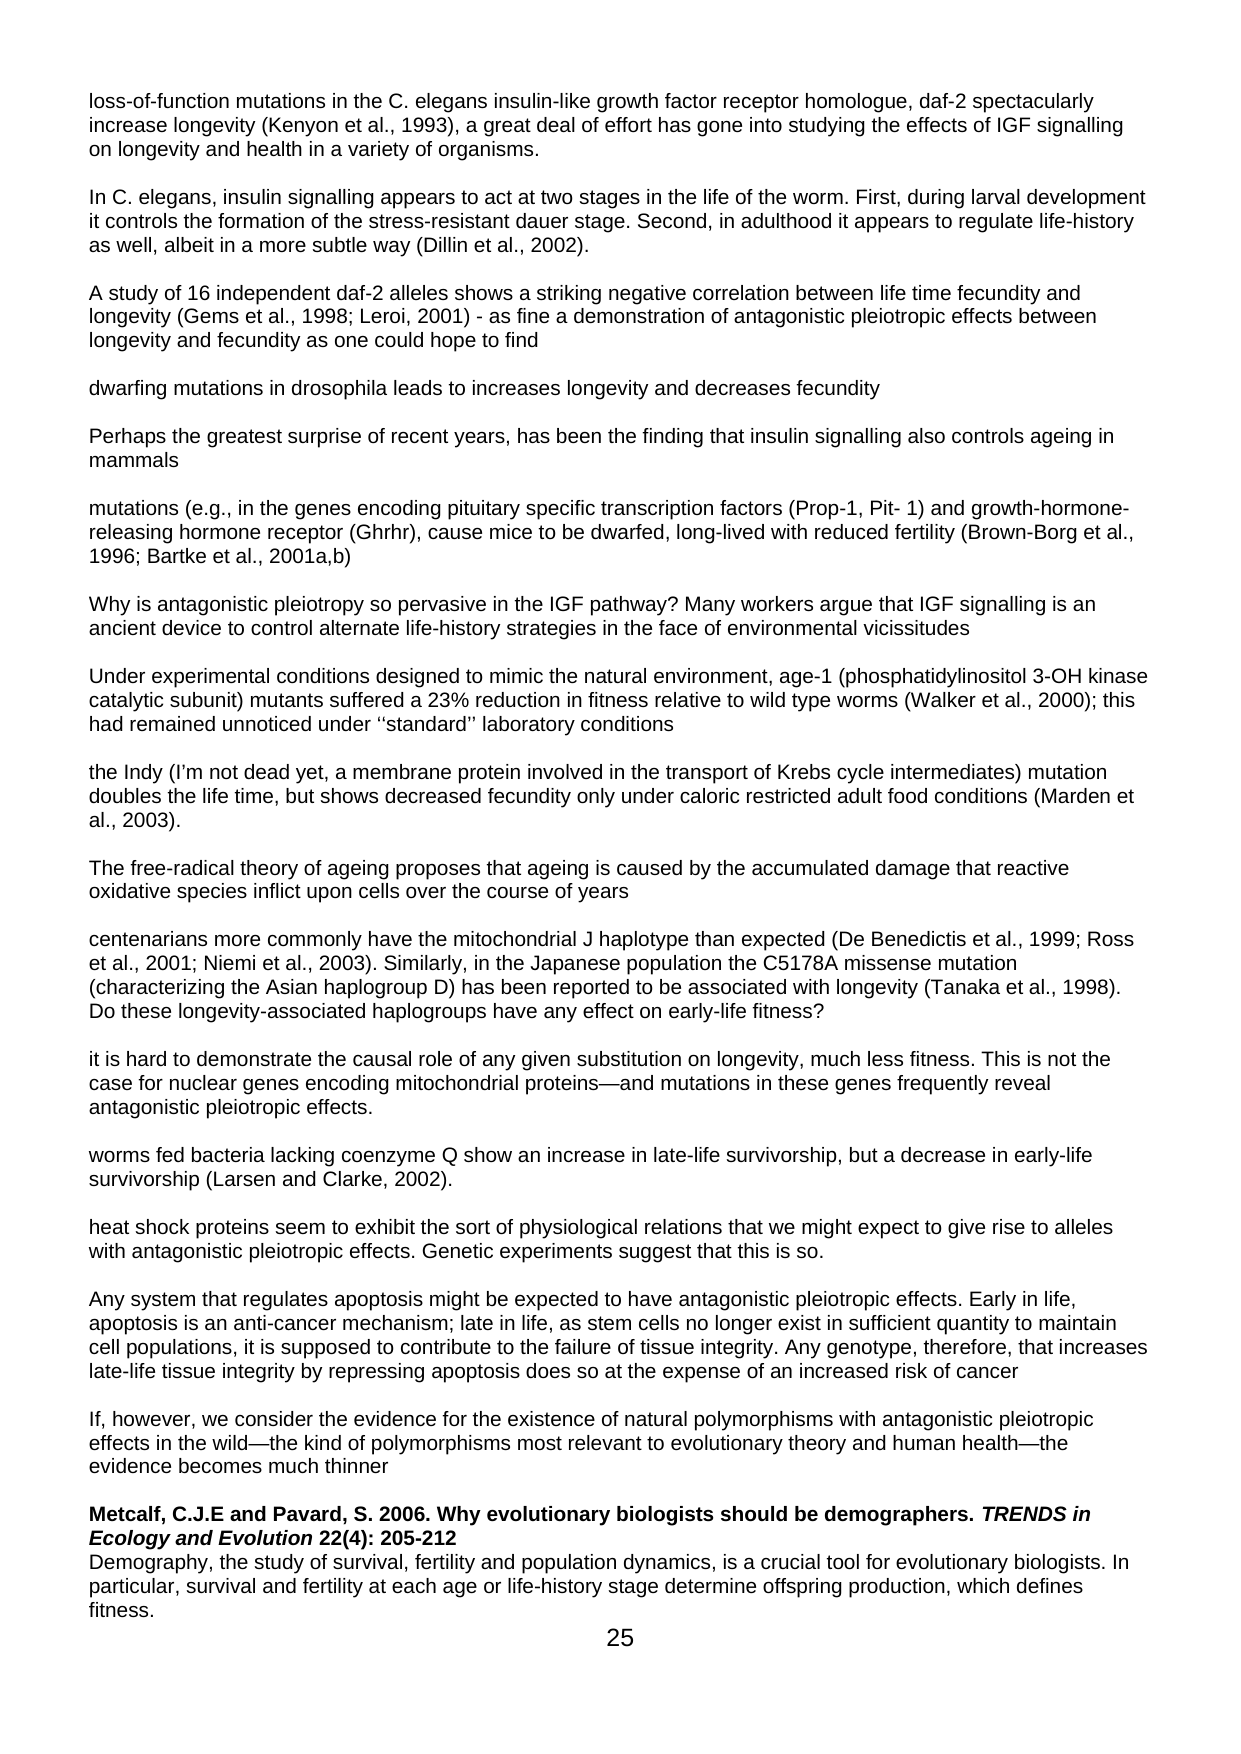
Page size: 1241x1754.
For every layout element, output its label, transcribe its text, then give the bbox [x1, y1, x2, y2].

text worms fed bacteria lacking coenzyme Q show an increase in late-life survivorship, but a decrease in early-life survivorship (Larsen and Clarke, 2002). [89, 1143, 1152, 1191]
text mutations (e.g., in the genes encoding pituitary specific transcription factors (Prop-1, Pit- 1) and growth-hormone-releasing hormone receptor (Ghrhr), cause mice to be dwarfed, long-lived with reduced fertility (Brown-Borg et al., 1996; Bartke et al., 2001a,b) [89, 496, 1152, 568]
text Demography, the study of survival, fertility and population dynamics, is a crucial tool for evolutionary biologists. In particular, survival and fertility at each age or life-history stage determine offspring production, which defines fitness. [89, 1550, 1152, 1622]
text A study of 16 independent daf-2 alleles shows a striking negative correlation between life time fecundity and longevity (Gems et al., 1998; Leroi, 2001) - as fine a demonstration of antagonistic pleiotropic effects between longevity and fecundity as one could hope to find [89, 280, 1152, 352]
text Under experimental conditions designed to mimic the natural environment, age-1 (phosphatidylinositol 3-OH kinase catalytic subunit) mutants suffered a 23% reduction in fitness relative to wild type worms (Walker et al., 2000); this had remained unnoticed under ‘‘standard’’ laboratory conditions [89, 664, 1152, 736]
text heat shock proteins seem to exhibit the sort of physiological relations that we might expect to give rise to alleles with antagonistic pleiotropic effects. Genetic experiments suggest that this is so. [89, 1215, 1152, 1263]
text In C. elegans, insulin signalling appears to act at two stages in the life of the worm. First, during larval development it controls the formation of the stress-resistant dauer stage. Second, in adulthood it appears to regulate life-history as well, albeit in a more subtle way (Dillin et al., 2002). [89, 184, 1152, 256]
text dwarfing mutations in drosophila leads to increases longevity and decreases fecundity [89, 376, 1152, 400]
text If, however, we consider the evidence for the existence of natural polymorphisms with antagonistic pleiotropic effects in the wild—the kind of polymorphisms most relevant to evolutionary theory and human health—the evidence becomes much thinner [89, 1406, 1152, 1478]
text the Indy (I’m not dead yet, a membrane protein involved in the transport of Krebs cycle intermediates) mutation doubles the life time, but shows decreased fecundity only under caloric restricted adult food conditions (Marden et al., 2003). [89, 759, 1152, 831]
text Perhaps the greatest surprise of recent years, has been the finding that insulin signalling also controls ageing in mammals [89, 424, 1152, 472]
text loss-of-function mutations in the C. elegans insulin-like growth factor receptor homologue, daf-2 spectacularly increase longevity (Kenyon et al., 1993), a great deal of effort has gone into studying the effects of IGF signalling on longevity and health in a variety of organisms. [89, 89, 1152, 161]
text Why is antagonistic pleiotropy so pervasive in the IGF pathway? Many workers argue that IGF signalling is an ancient device to control alternate life-history strategies in the face of environmental vicissitudes [89, 592, 1152, 640]
text Any system that regulates apoptosis might be expected to have antagonistic pleiotropic effects. Early in life, apoptosis is an anti-cancer mechanism; late in life, as stem cells no longer exist in sufficient quantity to maintain cell populations, it is supposed to contribute to the failure of tissue integrity. Any genotype, therefore, that increases late-life tissue integrity by repressing apoptosis does so at the expense of an increased risk of cancer [89, 1287, 1152, 1382]
text Metcalf, C.J.E and Pavard, S. 2006. Why evolutionary biologists should be demographers. TRENDS in Ecology and Evolution 22(4): 205-212 [89, 1502, 1152, 1550]
text it is hard to demonstrate the causal role of any given substitution on longevity, much less fitness. This is not the case for nuclear genes encoding mitochondrial proteins—and mutations in these genes frequently reveal antagonistic pleiotropic effects. [89, 1047, 1152, 1119]
text centenarians more commonly have the mitochondrial J haplotype than expected (De Benedictis et al., 1999; Ross et al., 2001; Niemi et al., 2003). Similarly, in the Japanese population the C5178A missense mutation (characterizing the Asian haplogroup D) has been reported to be associated with longevity (Tanaka et al., 1998). Do these longevity-associated haplogroups have any effect on early-life fitness? [89, 927, 1152, 1023]
text The free-radical theory of ageing proposes that ageing is caused by the accumulated damage that reactive oxidative species inflict upon cells over the course of years [89, 855, 1152, 903]
